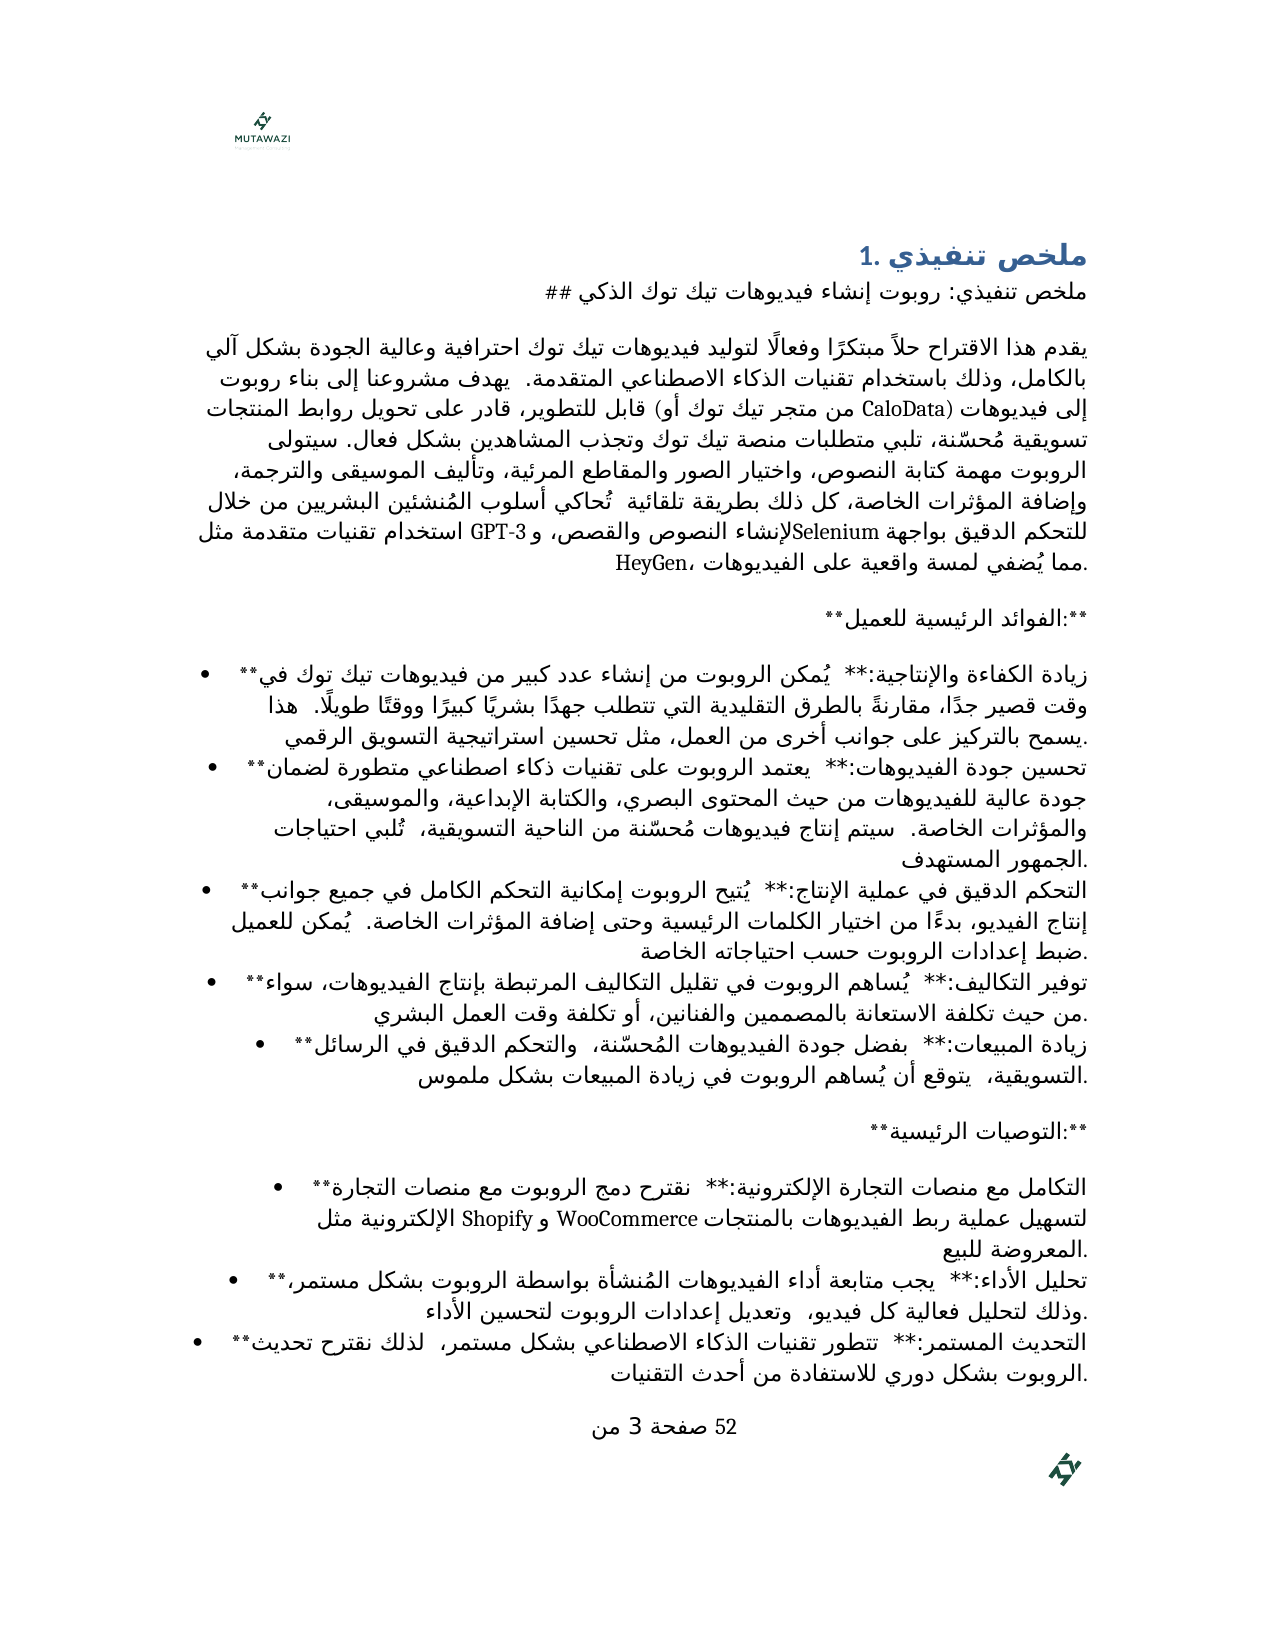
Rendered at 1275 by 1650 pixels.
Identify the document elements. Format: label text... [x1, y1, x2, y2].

list **زيادة الكفاءة والإنتاجية:** يُمكن الروبوت من إنشاء عدد كبير من فيديوهات تيك توك في وقت قصير جدًا، مقارنةً بالطرق التقليدية التي تتطلب جهدًا بشريًا كبيرًا ووقتًا طويلًا. هذا يسمح بالتركيز على جوانب أخرى من العمل، مثل تحسين استراتيجية التسويق الرقمي. [187, 661, 1087, 750]
text **التوصيات الرئيسية:** [187, 1118, 1087, 1145]
list **التحديث المستمر:** تتطور تقنيات الذكاء الاصطناعي بشكل مستمر، لذلك نقترح تحديث الروبوت بشكل دوري للاستفادة من أحدث التقنيات. [187, 1329, 1087, 1387]
list **زيادة المبيعات:** بفضل جودة الفيديوهات المُحسّنة، والتحكم الدقيق في الرسائل التسويقية، يتوقع أن يُساهم الروبوت في زيادة المبيعات بشكل ملموس. [187, 1031, 1087, 1089]
subtitle 1. ملخص تنفيذي [187, 237, 1087, 273]
list **توفير التكاليف:** يُساهم الروبوت في تقليل التكاليف المرتبطة بإنتاج الفيديوهات، سواء من حيث تكلفة الاستعانة بالمصممين والفنانين، أو تكلفة وقت العمل البشري. [187, 969, 1087, 1027]
picture [1008, 1413, 1122, 1526]
list **التحكم الدقيق في عملية الإنتاج:** يُتيح الروبوت إمكانية التحكم الكامل في جميع جوانب إنتاج الفيديو، بدءًا من اختيار الكلمات الرئيسية وحتى إضافة المؤثرات الخاصة. يُمكن للعميل ضبط إعدادات الروبوت حسب احتياجاته الخاصة. [187, 877, 1087, 965]
list **تحسين جودة الفيديوهات:** يعتمد الروبوت على تقنيات ذكاء اصطناعي متطورة لضمان جودة عالية للفيديوهات من حيث المحتوى البصري، والكتابة الإبداعية، والموسيقى، والمؤثرات الخاصة. سيتم إنتاج فيديوهات مُحسّنة من الناحية التسويقية، تُلبي احتياجات الجمهور المستهدف. [187, 754, 1087, 873]
list **التكامل مع منصات التجارة الإلكترونية:** نقترح دمج الروبوت مع منصات التجارة الإلكترونية مثل Shopify و WooCommerce لتسهيل عملية ربط الفيديوهات بالمنتجات المعروضة للبيع. [187, 1174, 1087, 1263]
text **الفوائد الرئيسية للعميل:** [187, 605, 1087, 632]
picture [206, 75, 319, 188]
text ## ملخص تنفيذي: روبوت إنشاء فيديوهات تيك توك الذكي [187, 278, 1087, 305]
list **تحليل الأداء:** يجب متابعة أداء الفيديوهات المُنشأة بواسطة الروبوت بشكل مستمر، وذلك لتحليل فعالية كل فيديو، وتعديل إعدادات الروبوت لتحسين الأداء. [187, 1267, 1087, 1325]
text يقدم هذا الاقتراح حلاً مبتكرًا وفعالًا لتوليد فيديوهات تيك توك احترافية وعالية الجودة بشكل آلي بالكامل، وذلك باستخدام تقنيات الذكاء الاصطناعي المتقدمة. يهدف مشروعنا إلى بناء روبوت قابل للتطوير، قادر على تحويل روابط المنتجات (من متجر تيك توك أو CaloData) إلى فيديوهات تسويقية مُحسّنة، تلبي متطلبات منصة تيك توك وتجذب المشاهدين بشكل فعال. سيتولى الروبوت مهمة كتابة النصوص، واختيار الصور والمقاطع المرئية، وتأليف الموسيقى والترجمة، وإضافة المؤثرات الخاصة، كل ذلك بطريقة تلقائية تُحاكي أسلوب المُنشئين البشريين من خلال استخدام تقنيات متقدمة مثل GPT-3 لإنشاء النصوص والقصص، وSelenium للتحكم الدقيق بواجهة HeyGen، مما يُضفي لمسة واقعية على الفيديوهات. [187, 334, 1087, 576]
